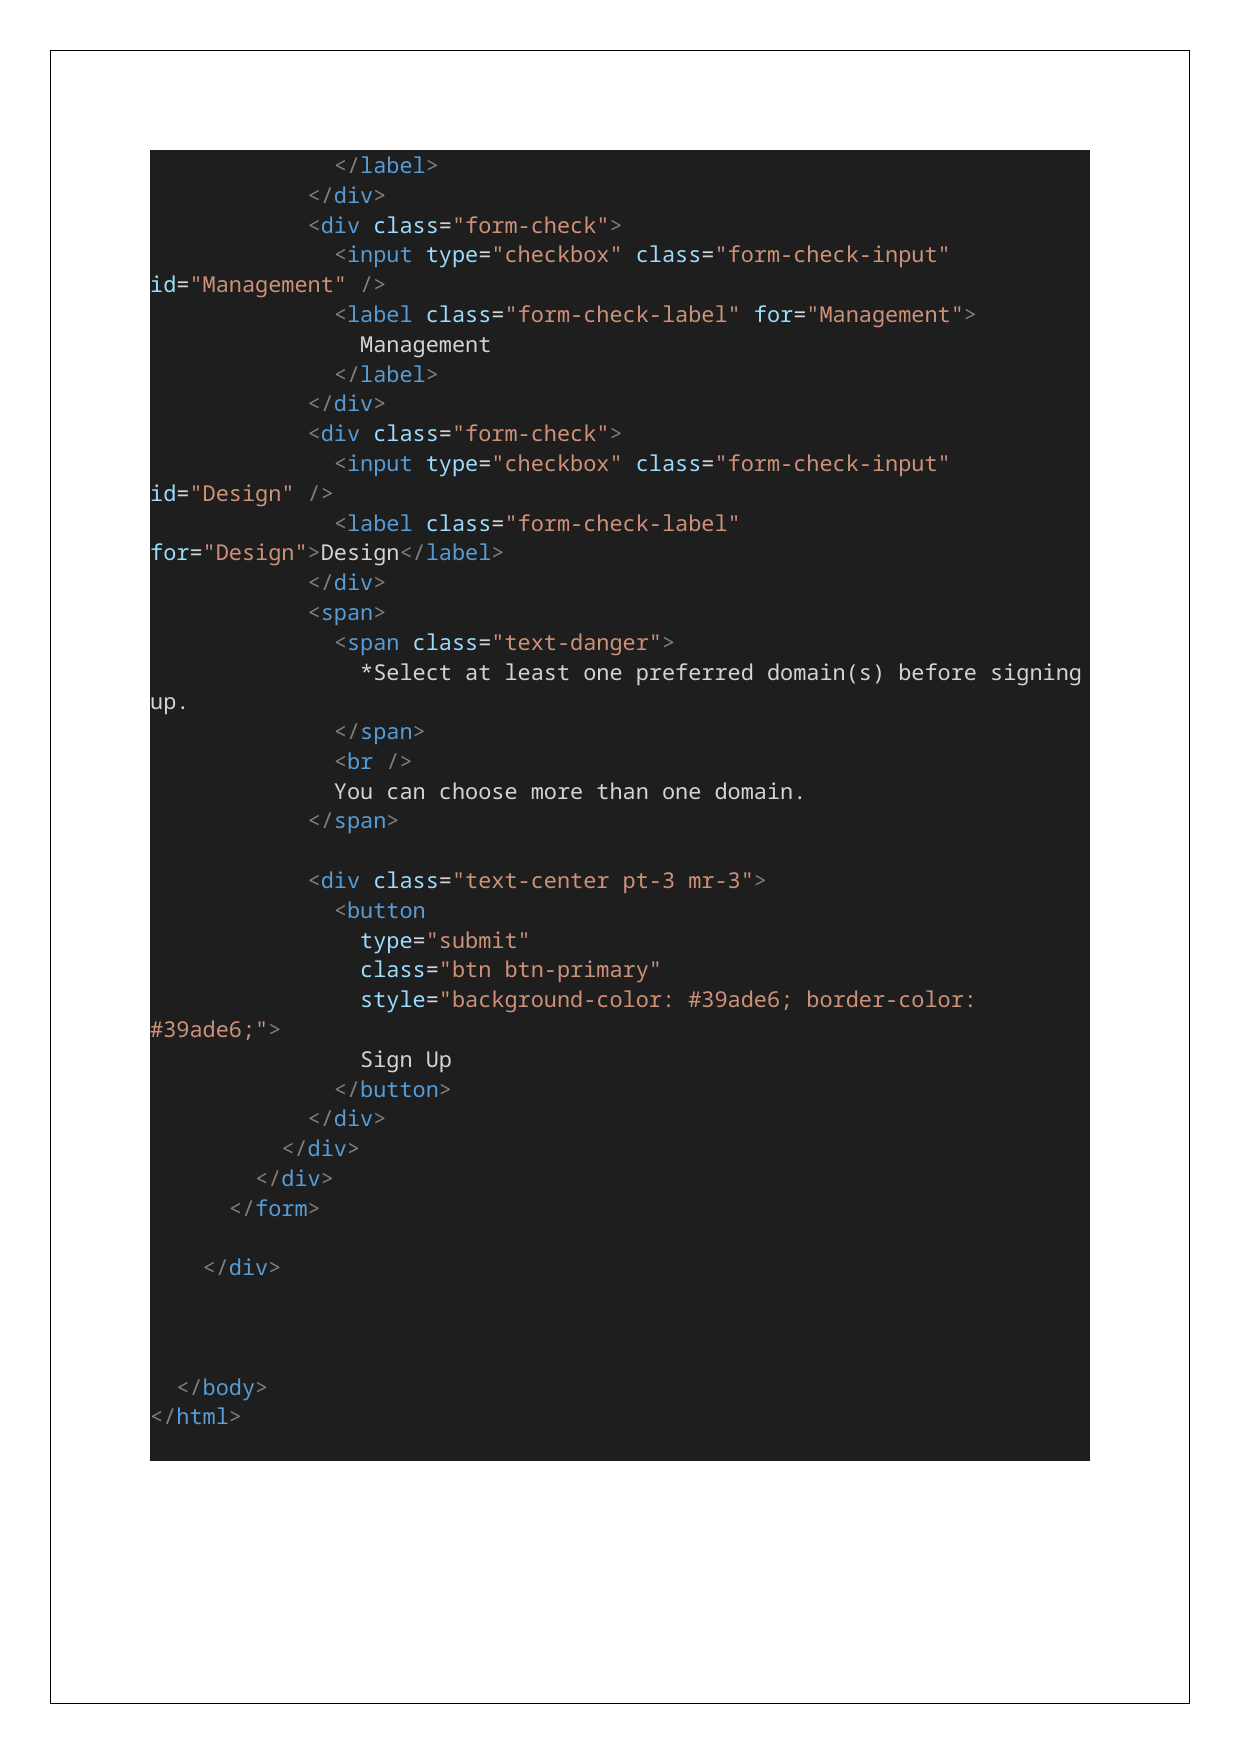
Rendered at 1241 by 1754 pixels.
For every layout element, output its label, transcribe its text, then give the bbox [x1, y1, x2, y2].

text </button> [150, 1073, 1090, 1103]
text </span> [150, 805, 1090, 835]
text <label class="form-check-label" for="Design">Design</label> [150, 507, 1090, 567]
text class="btn btn-primary" [150, 954, 1090, 984]
text </div> [150, 180, 1090, 209]
text style="background-color: #39ade6; border-color: #39ade6;"> [150, 984, 1090, 1044]
text type="submit" [150, 924, 1090, 954]
text </div> [150, 1103, 1090, 1133]
text <div class="text-center pt-3 mr-3"> [150, 865, 1090, 895]
text </div> [150, 1133, 1090, 1163]
text You can choose more than one domain. [150, 776, 1090, 805]
text </form> [150, 1193, 1090, 1222]
text </label> [150, 358, 1090, 388]
text </div> [150, 388, 1090, 418]
text *Select at least one preferred domain(s) before signing up. [150, 656, 1090, 716]
text <span class="text-danger"> [150, 627, 1090, 656]
text <label class="form-check-label" for="Management"> [150, 299, 1090, 329]
text </div> [150, 1163, 1090, 1193]
text </html> [150, 1401, 1090, 1431]
text <br /> [150, 746, 1090, 776]
text </span> [150, 716, 1090, 746]
text </body> [150, 1371, 1090, 1401]
text <input type="checkbox" class="form-check-input" id="Design" /> [150, 448, 1090, 507]
text Management [150, 329, 1090, 358]
text <div class="form-check"> [150, 418, 1090, 448]
text <div class="form-check"> [150, 209, 1090, 239]
text </div> [150, 567, 1090, 597]
text </label> [150, 150, 1090, 180]
text <button [150, 895, 1090, 924]
text Sign Up [150, 1044, 1090, 1073]
text <input type="checkbox" class="form-check-input" id="Management" /> [150, 239, 1090, 299]
text <span> [150, 597, 1090, 627]
text </div> [150, 1252, 1090, 1282]
